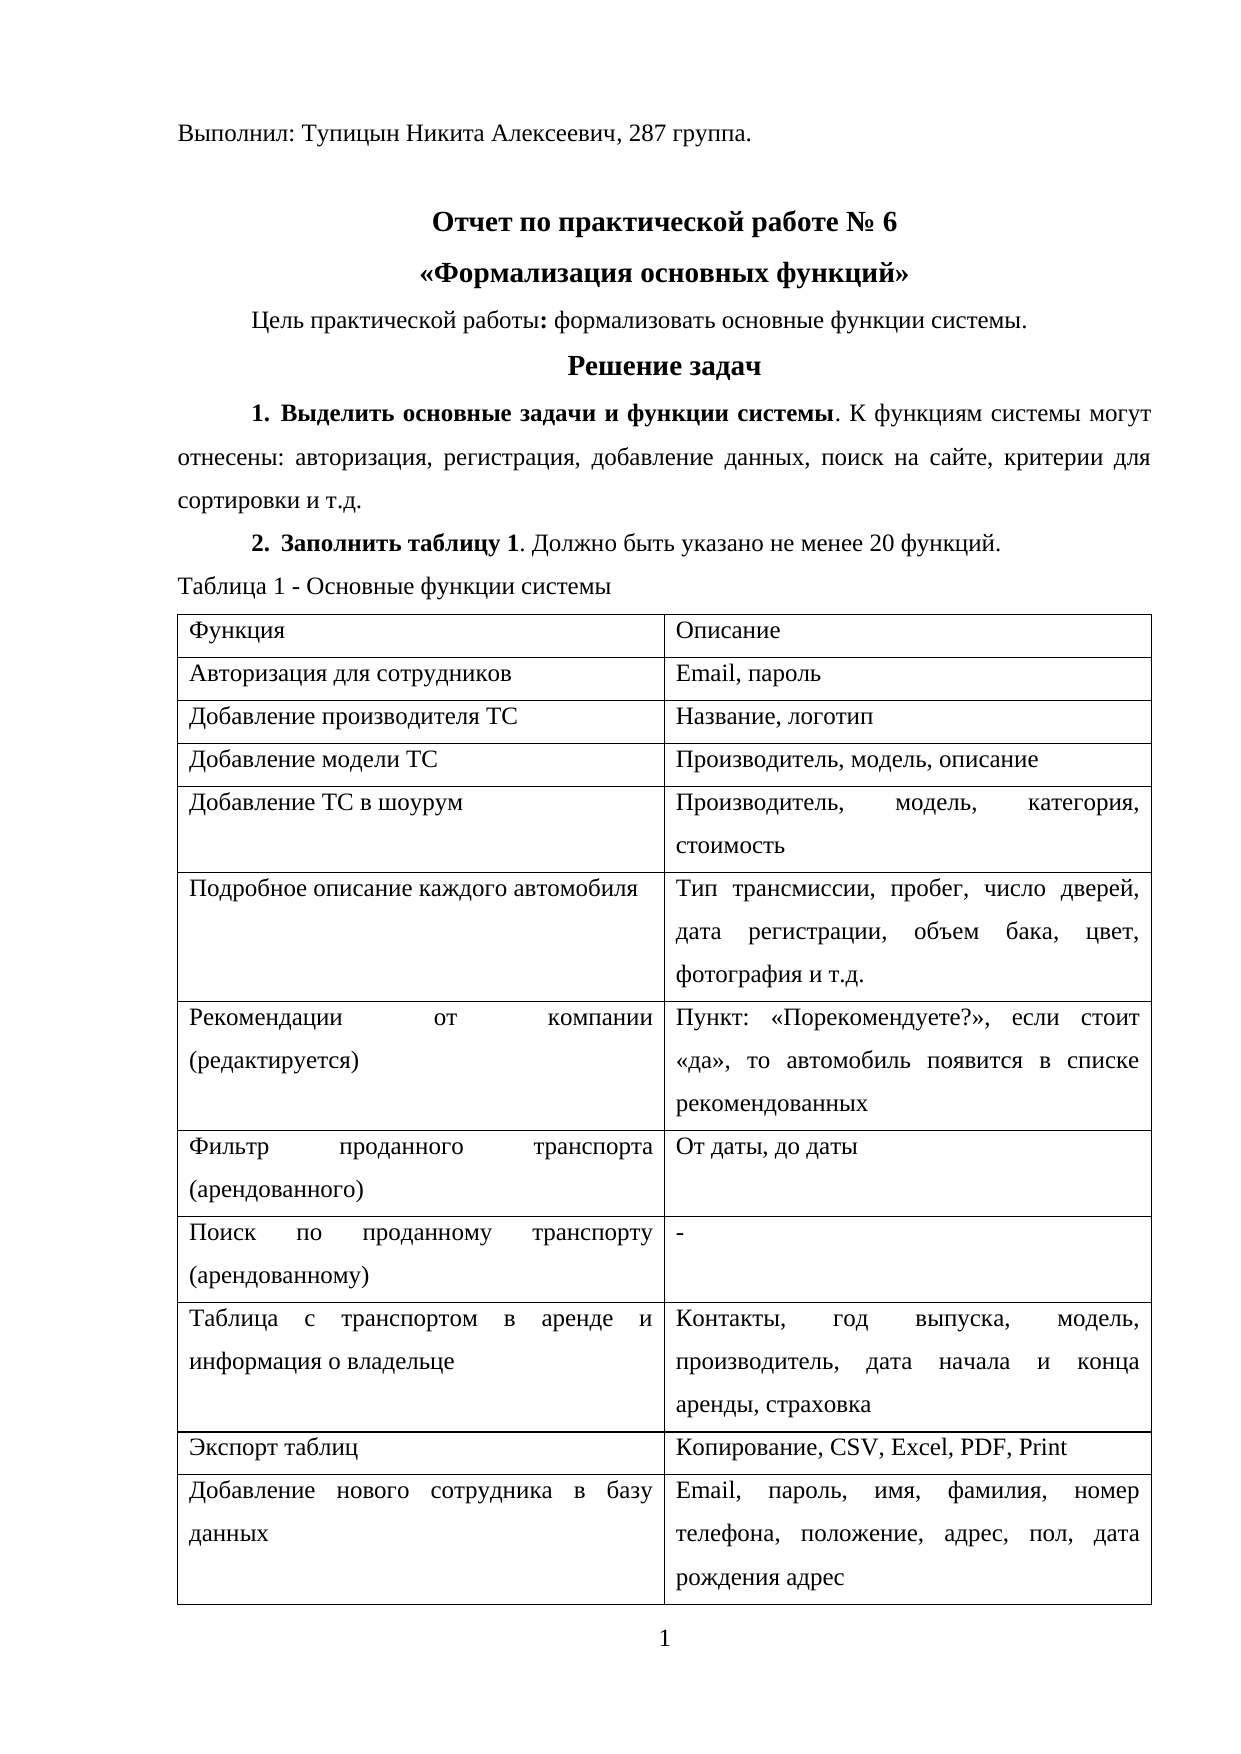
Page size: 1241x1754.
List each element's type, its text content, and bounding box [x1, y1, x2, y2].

table_cell Рекомендации от компании (редактируется) [178, 1002, 664, 1130]
text Отчет по практической работе № 6 [177, 204, 1152, 238]
table_cell Email, пароль, имя, фамилия, номер телефона, положение, адрес, пол, дата рождения адрес [665, 1475, 1151, 1603]
table_cell Авторизация для сотрудников [178, 658, 664, 700]
text Решение задач [177, 348, 1152, 382]
table_cell Добавление нового сотрудника в базу данных [178, 1475, 664, 1603]
table_cell Копирование, CSV, Excel, PDF, Print [665, 1433, 1151, 1474]
text Цель практической работы: формализовать основные функции системы. [177, 305, 1152, 334]
table_cell Производитель, модель, категория, стоимость [665, 787, 1151, 872]
table_cell Поиск по проданному транспорту (арендованному) [178, 1217, 664, 1302]
table_cell Экспорт таблиц [178, 1433, 664, 1474]
table_cell Контакты, год выпуска, модель, производитель, дата начала и конца аренды, страховка [665, 1303, 1151, 1431]
table_cell Название, логотип [665, 701, 1151, 743]
table_cell Добавление производителя ТС [178, 701, 664, 743]
table_cell Таблица с транспортом в аренде и информация о владельце [178, 1303, 664, 1431]
table_cell Email, пароль [665, 658, 1151, 700]
table_cell Подробное описание каждого автомобиля [178, 873, 664, 1001]
list Таблица 1 - Основные функции системы [177, 571, 1152, 600]
table_cell Добавление модели ТС [178, 744, 664, 786]
table_cell Производитель, модель, описание [665, 744, 1151, 786]
table_cell От даты, до даты [665, 1131, 1151, 1216]
table_header Функция [178, 615, 664, 657]
table_header Описание [665, 615, 1151, 657]
table_cell Тип трансмиссии, пробег, число дверей, дата регистрации, объем бака, цвет, фотография и т.д. [665, 873, 1151, 1001]
list Выделить основные задачи и функции системы. К функциям системы могут отнесены: авторизация, регистрация, добавление данных, поиск на сайте, критерии для сортировки и т.д. [177, 398, 1152, 513]
table_cell Фильтр проданного транспорта (арендованного) [178, 1131, 664, 1216]
table_cell Пункт: «Порекомендуете?», если стоит «да», то автомобиль появится в списке рекомендованных [665, 1002, 1151, 1130]
table_cell - [665, 1217, 1151, 1302]
text «Формализация основных функций» [177, 255, 1152, 288]
list Заполнить таблицу 1. Должно быть указано не менее 20 функций. [177, 528, 1152, 557]
text Выполнил: Тупицын Никита Алексеевич, 287 группа. [177, 118, 1152, 147]
table_cell Добавление ТС в шоурум [178, 787, 664, 872]
